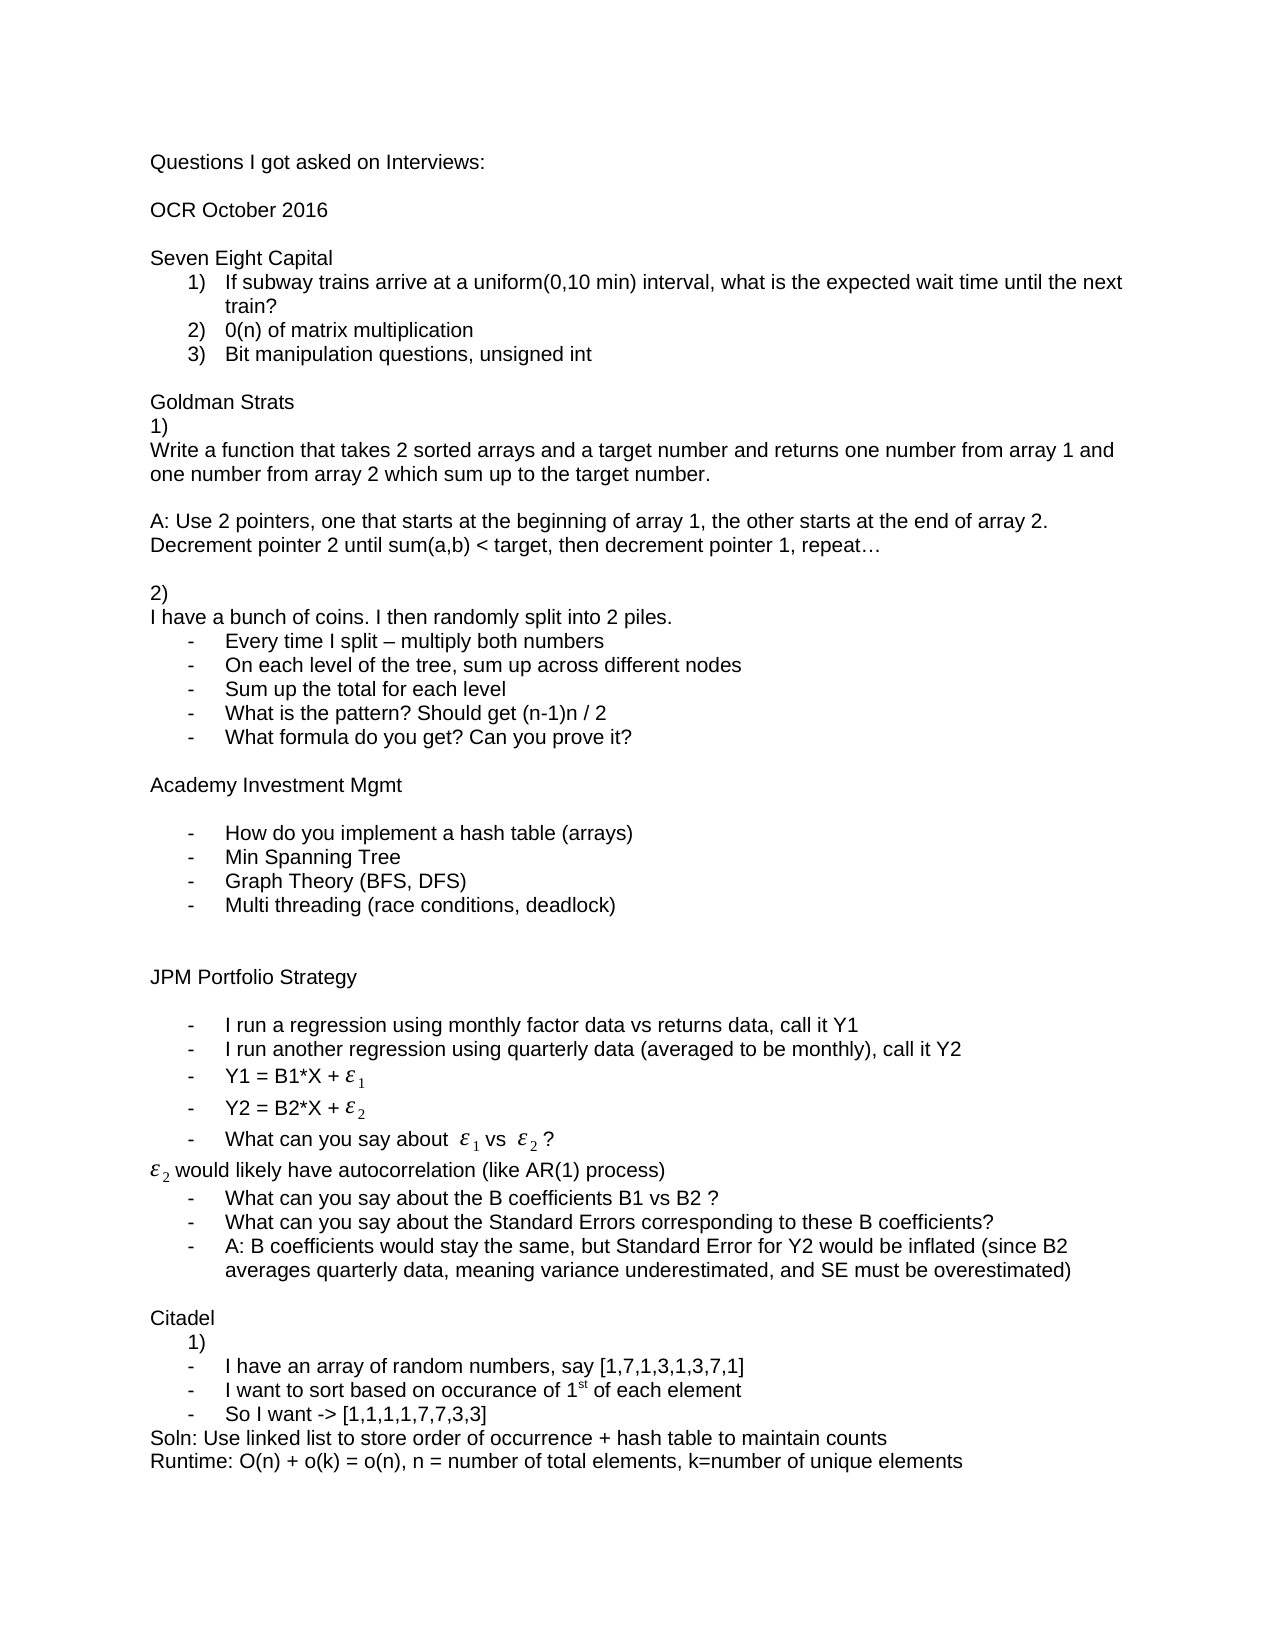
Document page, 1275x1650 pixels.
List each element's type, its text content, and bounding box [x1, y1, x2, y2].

text JPM Portfolio Strategy [150, 964, 1125, 988]
list Bit manipulation questions, unsigned int [187, 342, 1125, 366]
list On each level of the tree, sum up across different nodes [187, 653, 1125, 677]
text OCR October 2016 [150, 198, 1125, 222]
text would likely have autocorrelation (like AR(1) process) [150, 1154, 1125, 1186]
list Y1 = B1*X + [187, 1060, 1125, 1092]
list I have an array of random numbers, say [1,7,1,3,1,3,7,1] [187, 1353, 1125, 1377]
list If subway trains arrive at a uniform(0,10 min) interval, what is the expected wait time until the next train? [187, 270, 1125, 318]
list What can you say about the B coefficients B1 vs B2 ? [187, 1186, 1125, 1210]
text Goldman Strats [150, 389, 1125, 413]
list So I want -> [1,1,1,1,7,7,3,3] [187, 1401, 1125, 1425]
text Seven Eight Capital [150, 246, 1125, 270]
list Every time I split – multiply both numbers [187, 629, 1125, 653]
text A: Use 2 pointers, one that starts at the beginning of array 1, the other starts at the end of array 2. Decrement pointer 2 until sum(a,b) < target, then decrement pointer 1, repeat… [150, 509, 1125, 557]
list What formula do you get? Can you prove it? [187, 725, 1125, 749]
list Y2 = B2*X + [187, 1092, 1125, 1123]
list What is the pattern? Should get (n-1)n / 2 [187, 701, 1125, 725]
text Runtime: O(n) + o(k) = o(n), n = number of total elements, k=number of unique elements [150, 1449, 1125, 1473]
list Multi threading (race conditions, deadlock) [187, 893, 1125, 917]
list I want to sort based on occurance of 1st of each element [187, 1377, 1125, 1401]
text 1) [150, 413, 1125, 437]
text Soln: Use linked list to store order of occurrence + hash table to maintain counts [150, 1425, 1125, 1449]
list I run another regression using quarterly data (averaged to be monthly), call it Y2 [187, 1036, 1125, 1060]
list A: B coefficients would stay the same, but Standard Error for Y2 would be inflated (since B2 averages quarterly data, meaning variance underestimated, and SE must be overestimated) [187, 1234, 1125, 1282]
list What can you say about vs ? [187, 1123, 1125, 1154]
list I run a regression using monthly factor data vs returns data, call it Y1 [187, 1012, 1125, 1036]
text Citadel [150, 1306, 1125, 1329]
list Graph Theory (BFS, DFS) [187, 869, 1125, 893]
text Questions I got asked on Interviews: [150, 150, 1125, 174]
text 2) [150, 581, 1125, 605]
text Academy Investment Mgmt [150, 773, 1125, 797]
text Write a function that takes 2 sorted arrays and a target number and returns one number from array 1 and one number from array 2 which sum up to the target number. [150, 437, 1125, 485]
list Min Spanning Tree [187, 845, 1125, 869]
list Sum up the total for each level [187, 677, 1125, 701]
list How do you implement a hash table (arrays) [187, 821, 1125, 845]
list 0(n) of matrix multiplication [187, 318, 1125, 342]
list What can you say about the Standard Errors corresponding to these B coefficients? [187, 1210, 1125, 1234]
text I have a bunch of coins. I then randomly split into 2 piles. [150, 605, 1125, 629]
